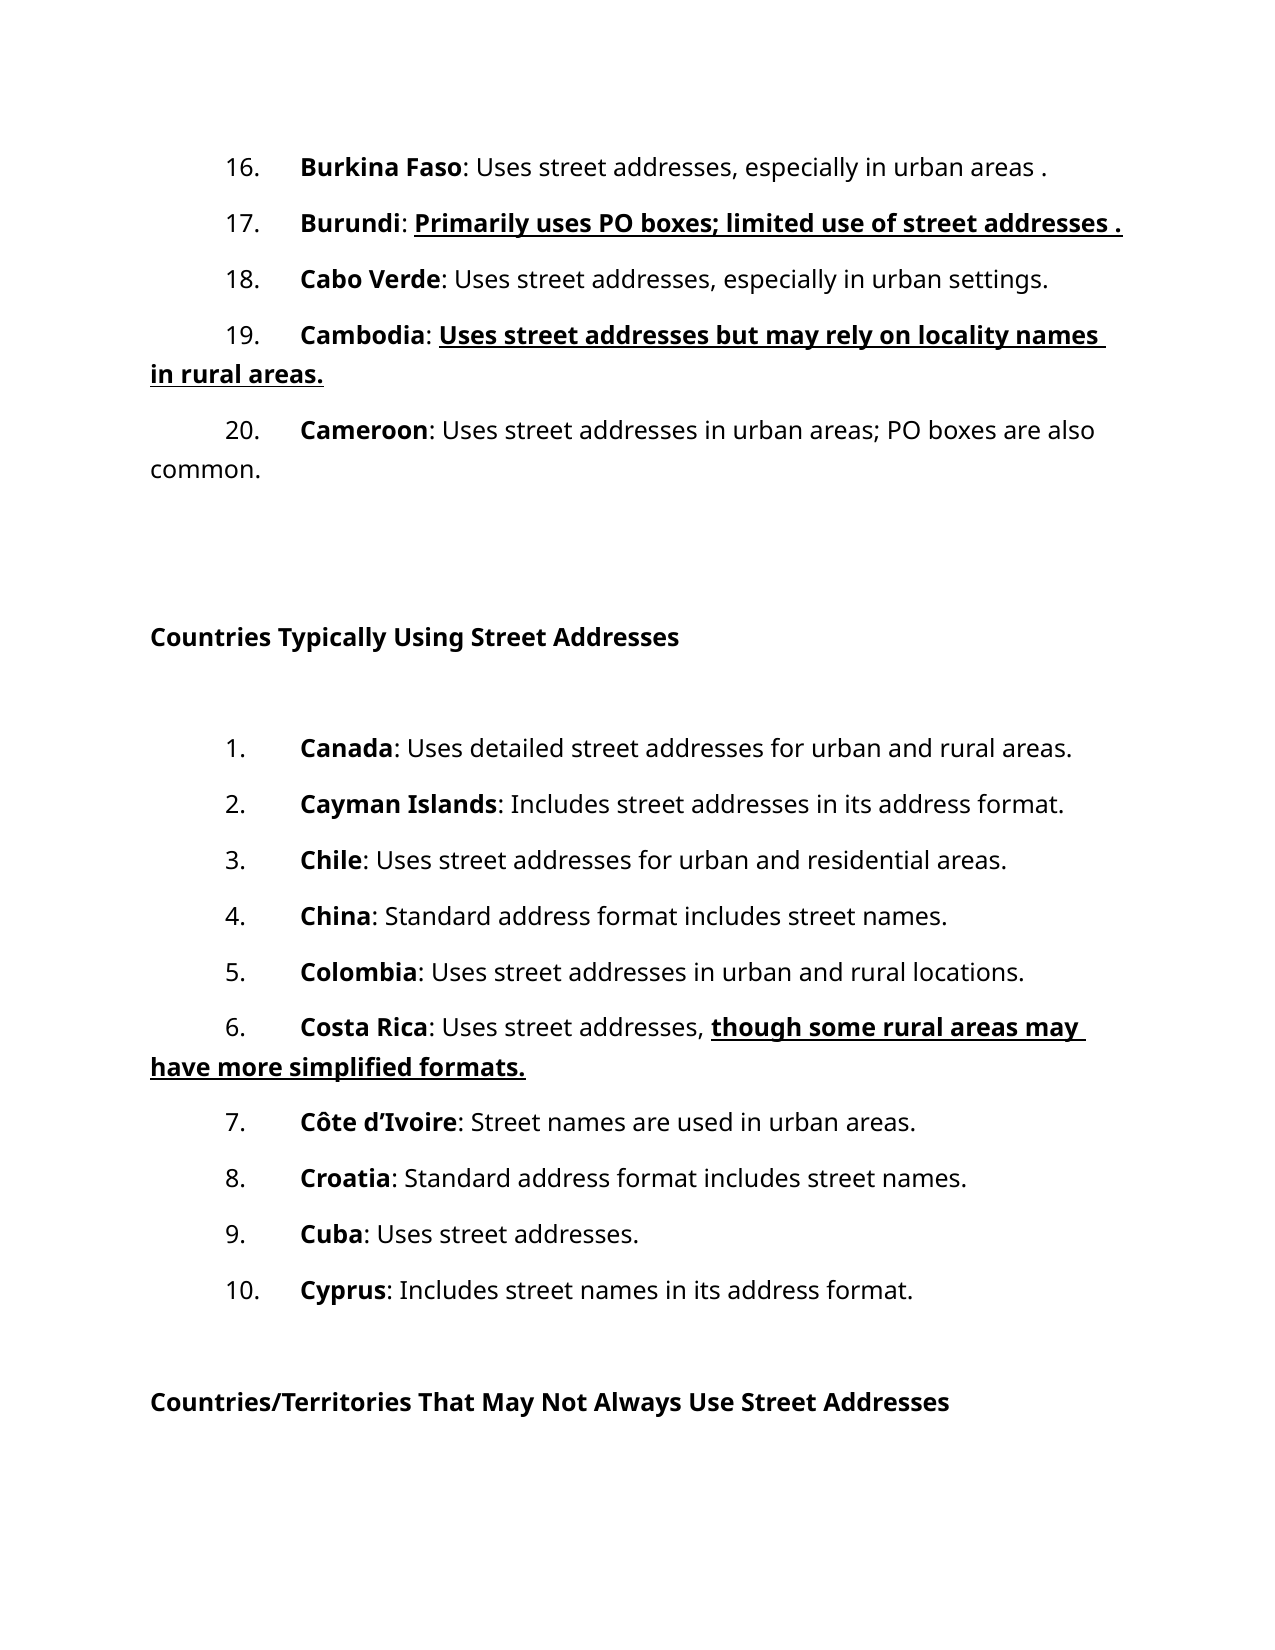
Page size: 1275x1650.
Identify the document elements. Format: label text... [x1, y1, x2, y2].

text 2. Cayman Islands: Includes street addresses in its address format. [150, 787, 1125, 821]
text Countries Typically Using Street Addresses [150, 619, 1125, 653]
text 6. Costa Rica: Uses street addresses, though some rural areas may have more simplified formats. [150, 1010, 1125, 1083]
text Countries/Territories That May Not Always Use Street Addresses [150, 1384, 1125, 1418]
text 20. Cameroon: Uses street addresses in urban areas; PO boxes are also common. [150, 412, 1125, 486]
text 4. China: Standard address format includes street names. [150, 898, 1125, 932]
text 16. Burkina Faso: Uses street addresses, especially in urban areas . [150, 150, 1125, 184]
text 18. Cabo Verde: Uses street addresses, especially in urban settings. [150, 262, 1125, 296]
text 8. Croatia: Standard address format includes street names. [150, 1161, 1125, 1195]
text 17. Burundi: Primarily uses PO boxes; limited use of street addresses . [150, 206, 1125, 240]
text 10. Cyprus: Includes street names in its address format. [150, 1272, 1125, 1307]
text 7. Côte d’Ivoire: Street names are used in urban areas. [150, 1105, 1125, 1139]
text 1. Canada: Uses detailed street addresses for urban and rural areas. [150, 731, 1125, 765]
text 5. Colombia: Uses street addresses in urban and rural locations. [150, 954, 1125, 988]
text 19. Cambodia: Uses street addresses but may rely on locality names in rural areas. [150, 317, 1125, 391]
text 9. Cuba: Uses street addresses. [150, 1217, 1125, 1251]
text 3. Chile: Uses street addresses for urban and residential areas. [150, 842, 1125, 877]
